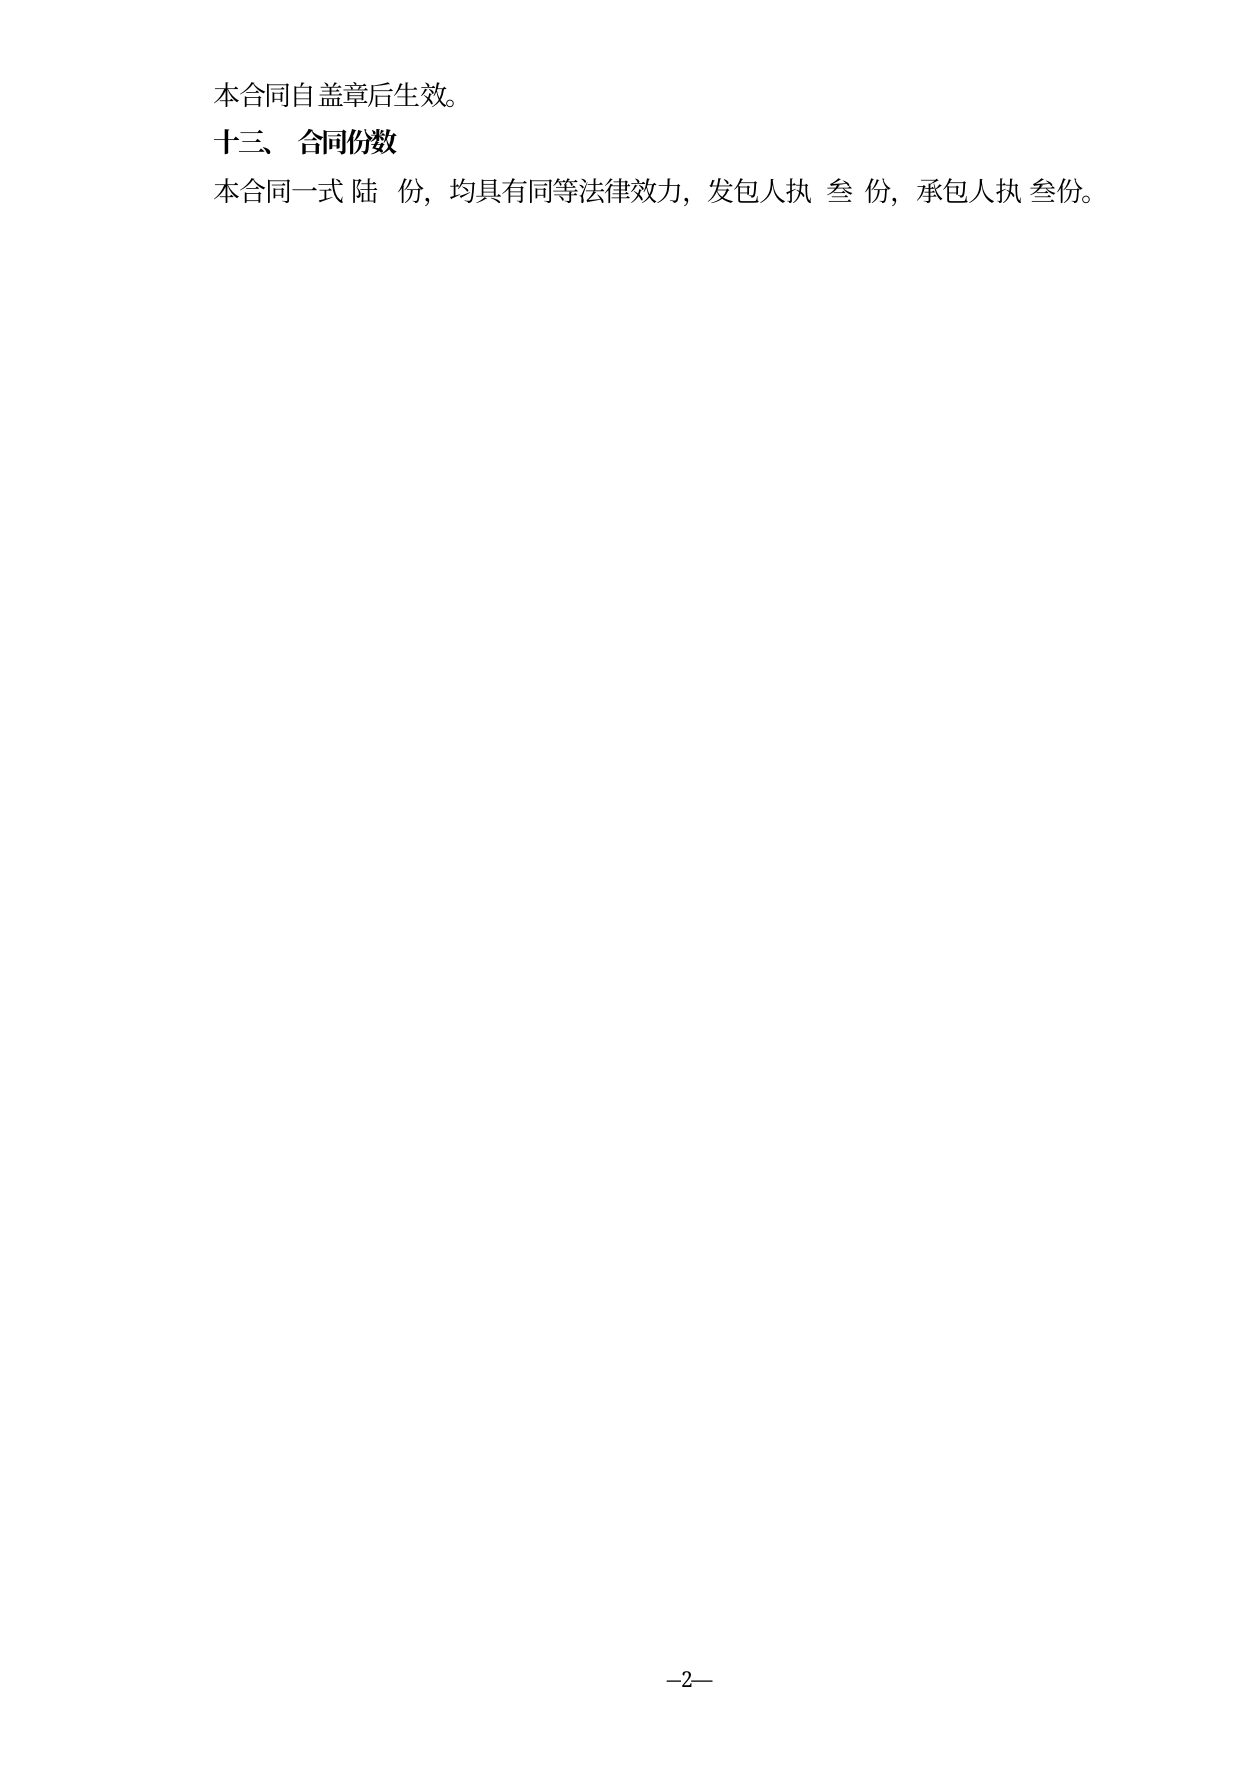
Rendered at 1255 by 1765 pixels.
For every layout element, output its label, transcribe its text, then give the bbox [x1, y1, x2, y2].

text 本合同自盖章后生效。 [213, 77, 1174, 112]
text 本合同一式 陆 份，均具有同等法律效力，发包人执 叁 份，承包人执 叁份。 [213, 173, 1174, 208]
text 十三、 合同份数 [214, 124, 1174, 160]
